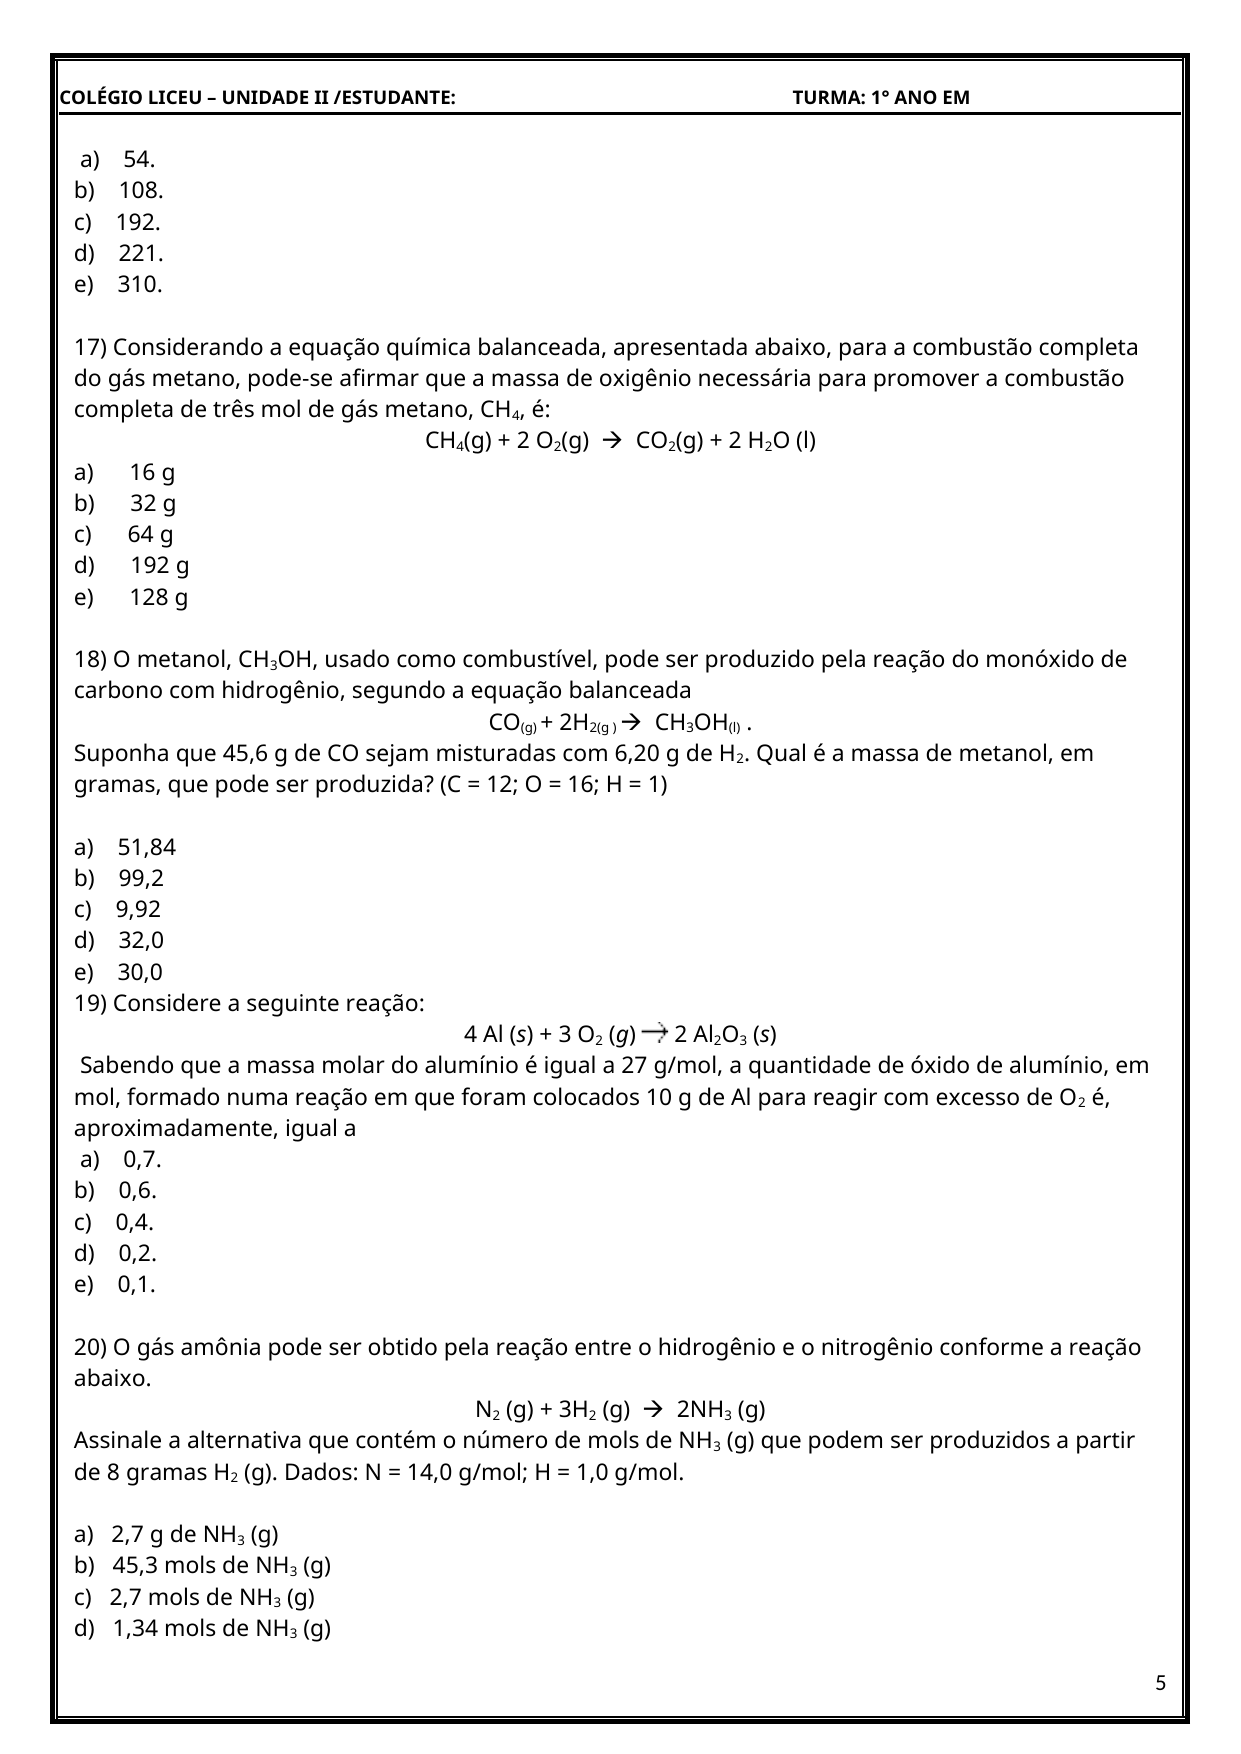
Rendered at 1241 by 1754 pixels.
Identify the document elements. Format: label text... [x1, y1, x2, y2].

picture [641, 1022, 669, 1043]
text a) 54. [74, 143, 1167, 174]
text 20) O gás amônia pode ser obtido pela reação entre o hidrogênio e o nitrogênio conforme a reação abaixo. [74, 1331, 1167, 1393]
text 18) O metanol, CH3OH, usado como combustível, pode ser produzido pela reação do monóxido de carbono com hidrogênio, segundo a equação balanceada [74, 643, 1167, 706]
text 17) Considerando a equação química balanceada, apresentada abaixo, para a combustão completa do gás metano, pode-se afirmar que a massa de oxigênio necessária para promover a combustão completa de três mol de gás metano, CH4, é: [74, 331, 1167, 424]
text d) 192 g [74, 549, 1167, 581]
text e) 0,1. [74, 1268, 1167, 1299]
text e) 30,0 [74, 956, 1167, 987]
text N2 (g) + 3H2 (g) 2NH3 (g) [74, 1393, 1167, 1424]
text Suponha que 45,6 g de CO sejam misturadas com 6,20 g de H2. Qual é a massa de metanol, em gramas, que pode ser produzida? (C = 12; O = 16; H = 1) [74, 737, 1167, 799]
text c) 9,92 [74, 893, 1167, 924]
text b) 45,3 mols de NH3 (g) [74, 1549, 1167, 1581]
text a) 2,7 g de NH3 (g) [74, 1518, 1167, 1549]
text d) 0,2. [74, 1237, 1167, 1268]
text d) 221. [74, 237, 1167, 268]
text c) 64 g [74, 518, 1167, 549]
text c) 192. [74, 206, 1167, 237]
text Sabendo que a massa molar do alumínio é igual a 27 g/mol, a quantidade de óxido de alumínio, em mol, formado numa reação em que foram colocados 10 g de Al para reagir com excesso de O2 é, aproximadamente, igual a [74, 1049, 1167, 1143]
text d) 1,34 mols de NH3 (g) [74, 1612, 1167, 1643]
text b) 32 g [74, 487, 1167, 518]
text e) 310. [74, 268, 1167, 299]
text a) 0,7. [74, 1143, 1167, 1174]
text b) 99,2 [74, 862, 1167, 893]
text 4 Al (s) + 3 O2 (g) 2 Al2O3 (s) [74, 1018, 1167, 1049]
text Assinale a alternativa que contém o número de mols de NH3 (g) que podem ser produzidos a partir de 8 gramas H2 (g). Dados: N = 14,0 g/mol; H = 1,0 g/mol. [74, 1424, 1167, 1487]
text 19) Considere a seguinte reação: [74, 987, 1167, 1018]
text d) 32,0 [74, 924, 1167, 956]
text CO(g) + 2H2(g ) CH3OH(l) . [74, 706, 1167, 737]
text c) 2,7 mols de NH3 (g) [74, 1581, 1167, 1612]
text a) 16 g [74, 456, 1167, 487]
text b) 0,6. [74, 1174, 1167, 1206]
text CH4(g) + 2 O2(g) CO2(g) + 2 H2O (l) [74, 424, 1167, 456]
text a) 51,84 [74, 831, 1167, 862]
text c) 0,4. [74, 1206, 1167, 1237]
text e) 128 g [74, 581, 1167, 612]
text b) 108. [74, 174, 1167, 206]
